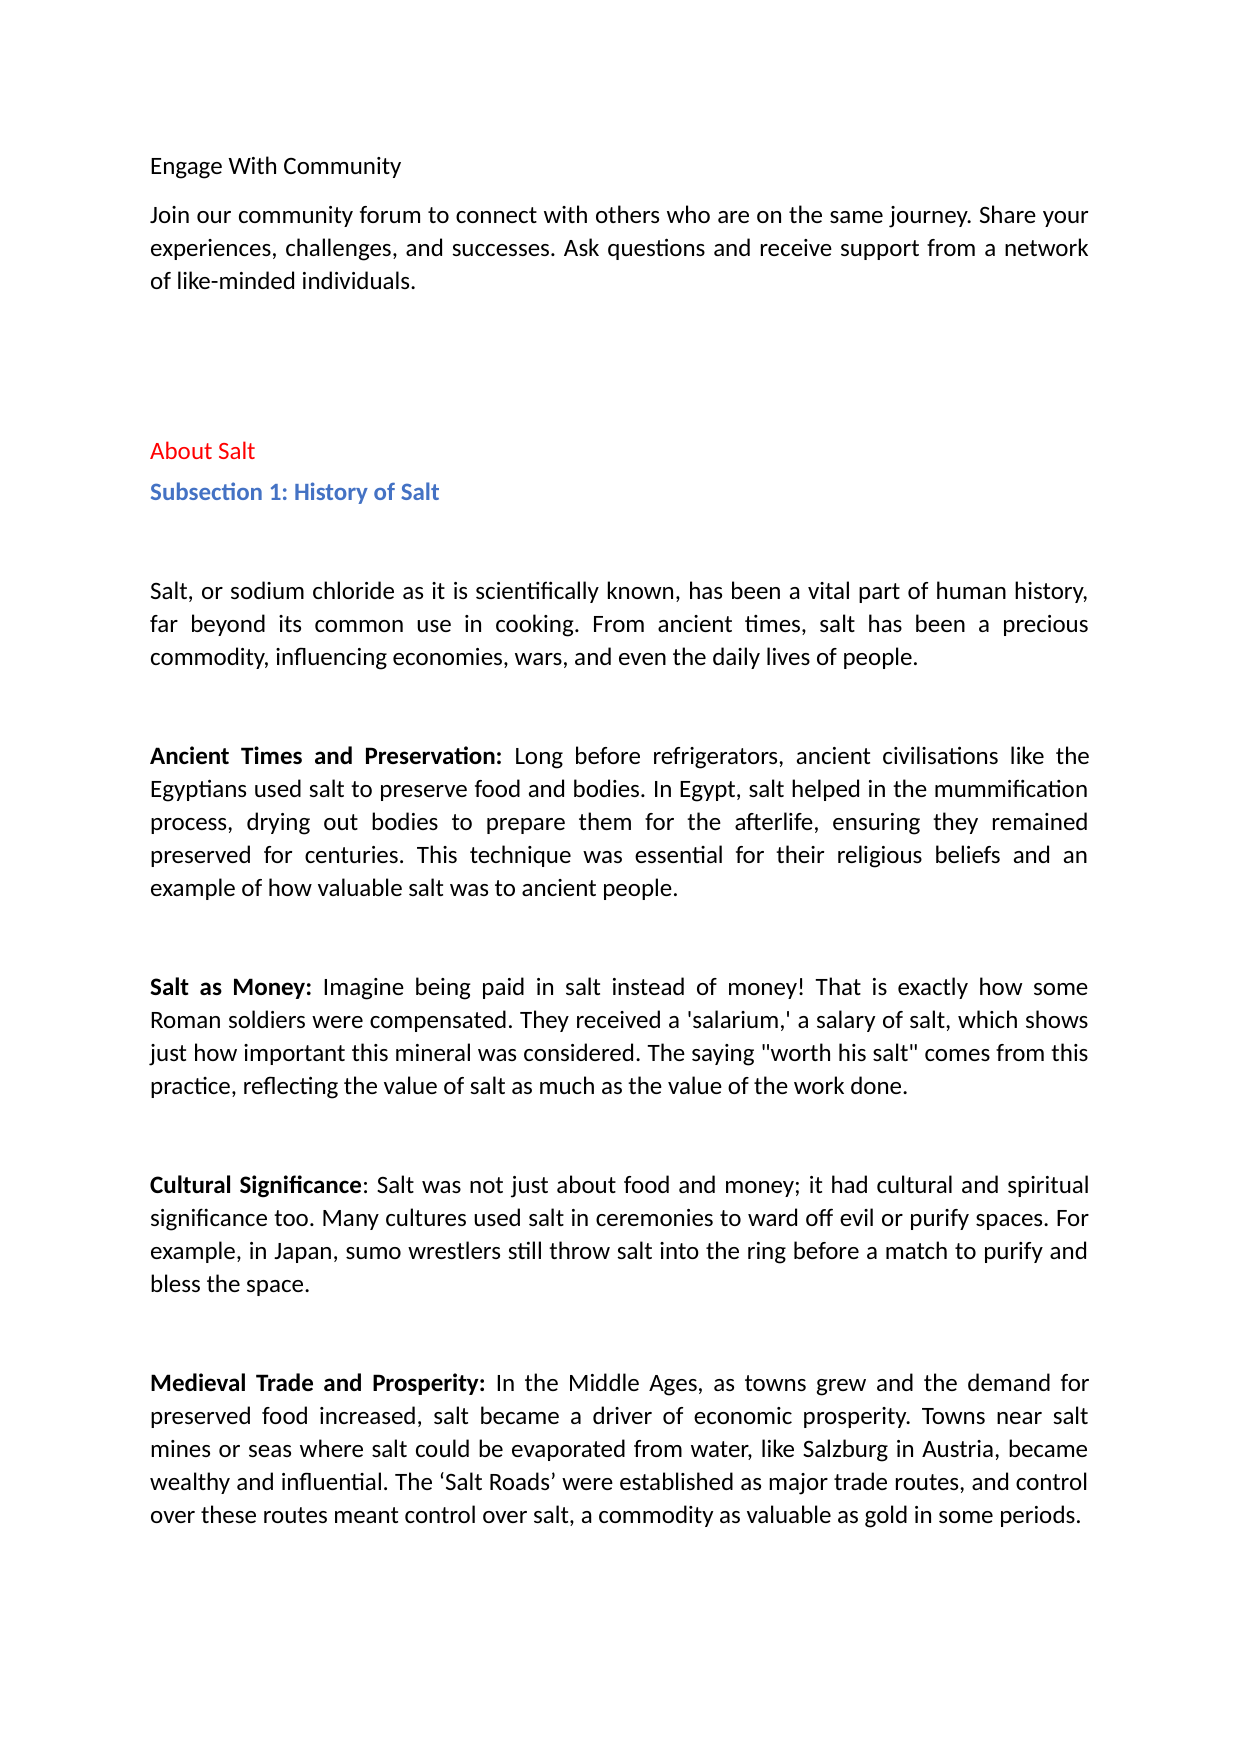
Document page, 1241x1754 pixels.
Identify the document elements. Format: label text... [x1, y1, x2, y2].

text Subsection 1: History of Salt [150, 476, 1090, 507]
text Join our community forum to connect with others who are on the same journey. Share your experiences, challenges, and successes. Ask questions and receive support from a network of like-minded individuals. [150, 199, 1090, 296]
subtitle About Salt [150, 435, 1090, 466]
text Medieval Trade and Prosperity: In the Middle Ages, as towns grew and the demand for preserved food increased, salt became a driver of economic prosperity. Towns near salt mines or seas where salt could be evaporated from water, like Salzburg in Austria, became wealthy and influential. The ‘Salt Roads’ were established as major trade routes, and control over these routes meant control over salt, a commodity as valuable as gold in some periods. [150, 1367, 1090, 1529]
text Engage With Community [150, 150, 1090, 181]
text Cultural Significance: Salt was not just about food and money; it had cultural and spiritual significance too. Many cultures used salt in ceremonies to ward off evil or purify spaces. For example, in Japan, sumo wrestlers still throw salt into the ring before a match to purify and bless the space. [150, 1169, 1090, 1298]
text Ancient Times and Preservation: Long before refrigerators, ancient civilisations like the Egyptians used salt to preserve food and bodies. In Egypt, salt helped in the mummification process, drying out bodies to prepare them for the afterlife, ensuring they remained preserved for centuries. This technique was essential for their religious beliefs and an example of how valuable salt was to ancient people. [150, 740, 1090, 903]
text Salt as Money: Imagine being paid in salt instead of money! That is exactly how some Roman soldiers were compensated. They received a 'salarium,' a salary of salt, which shows just how important this mineral was considered. The saying "worth his salt" comes from this practice, reflecting the value of salt as much as the value of the work done. [150, 971, 1090, 1101]
text Salt, or sodium chloride as it is scientifically known, has been a vital part of human history, far beyond its common use in cooking. From ancient times, salt has been a precious commodity, influencing economies, wars, and even the daily lives of people. [150, 575, 1090, 672]
